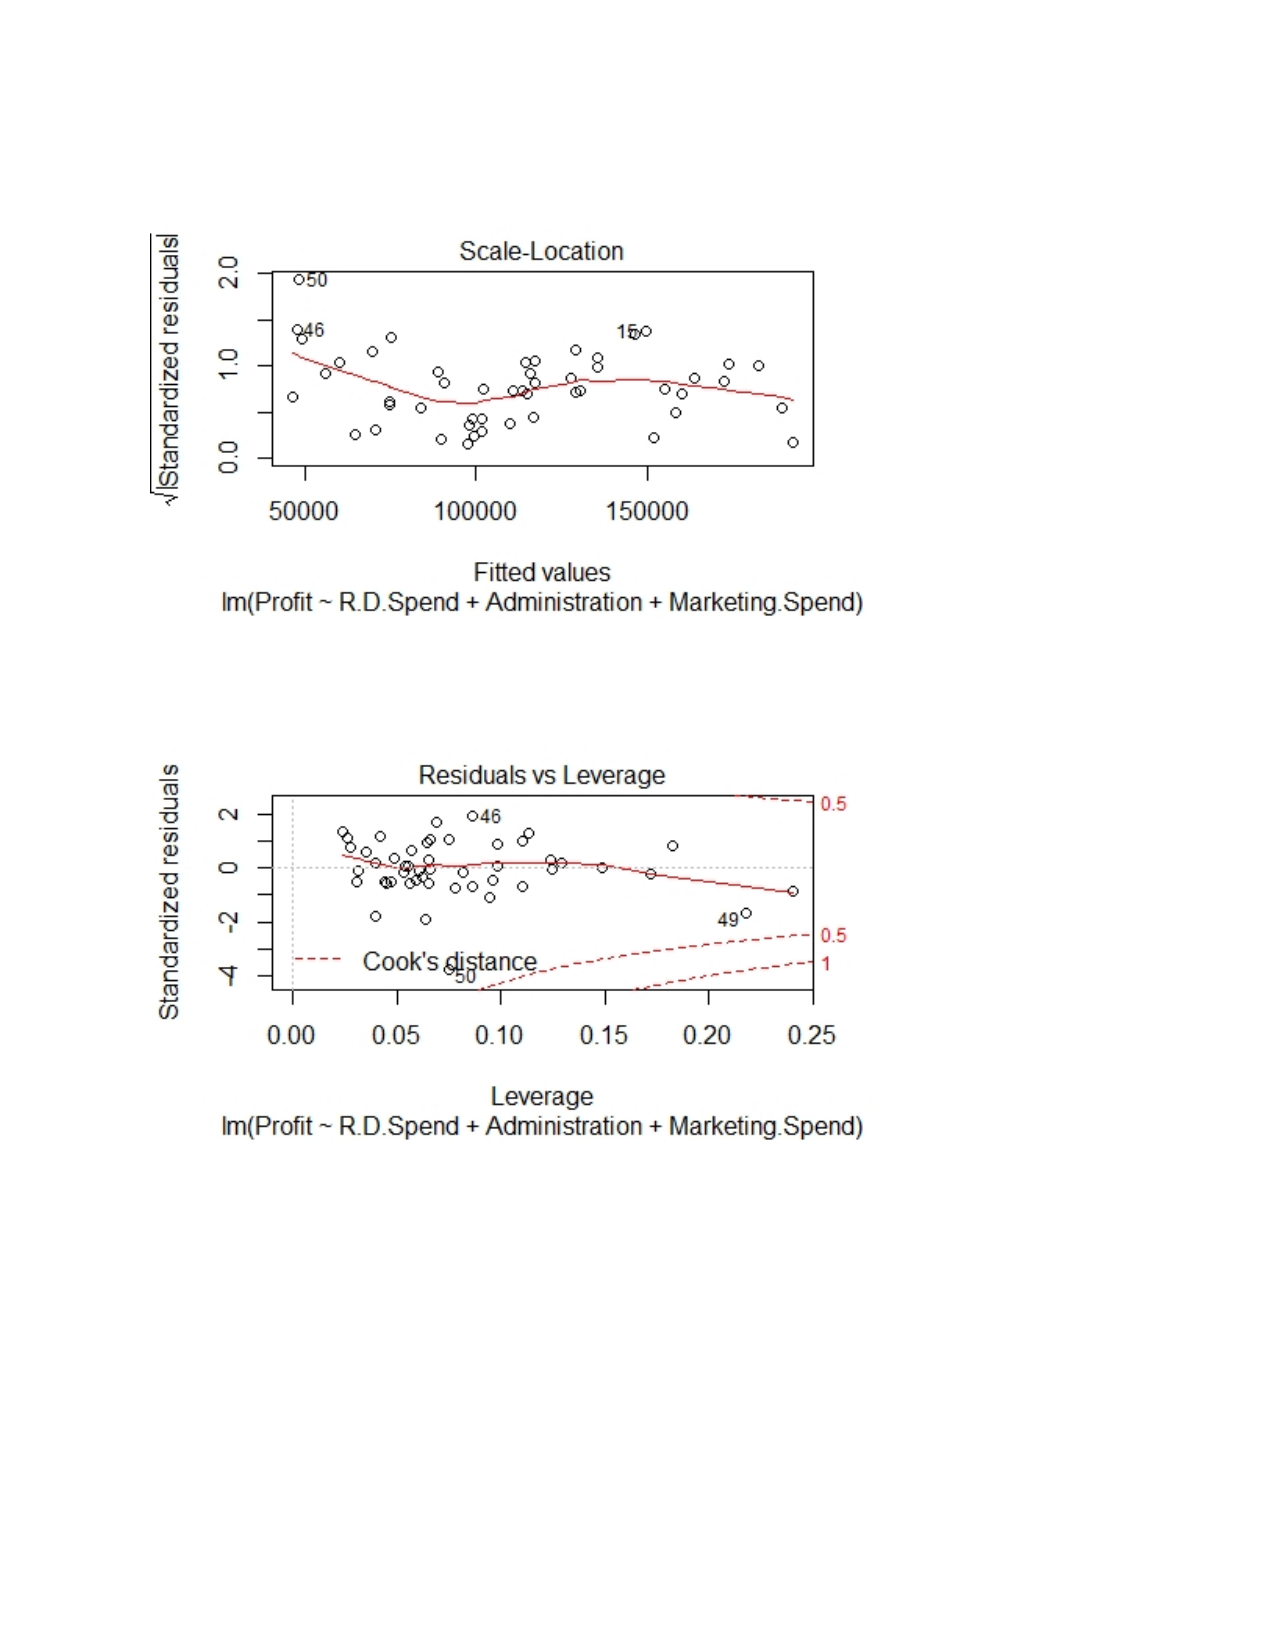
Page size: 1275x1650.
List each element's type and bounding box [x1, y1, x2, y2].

picture [150, 673, 877, 1143]
picture [150, 150, 877, 619]
